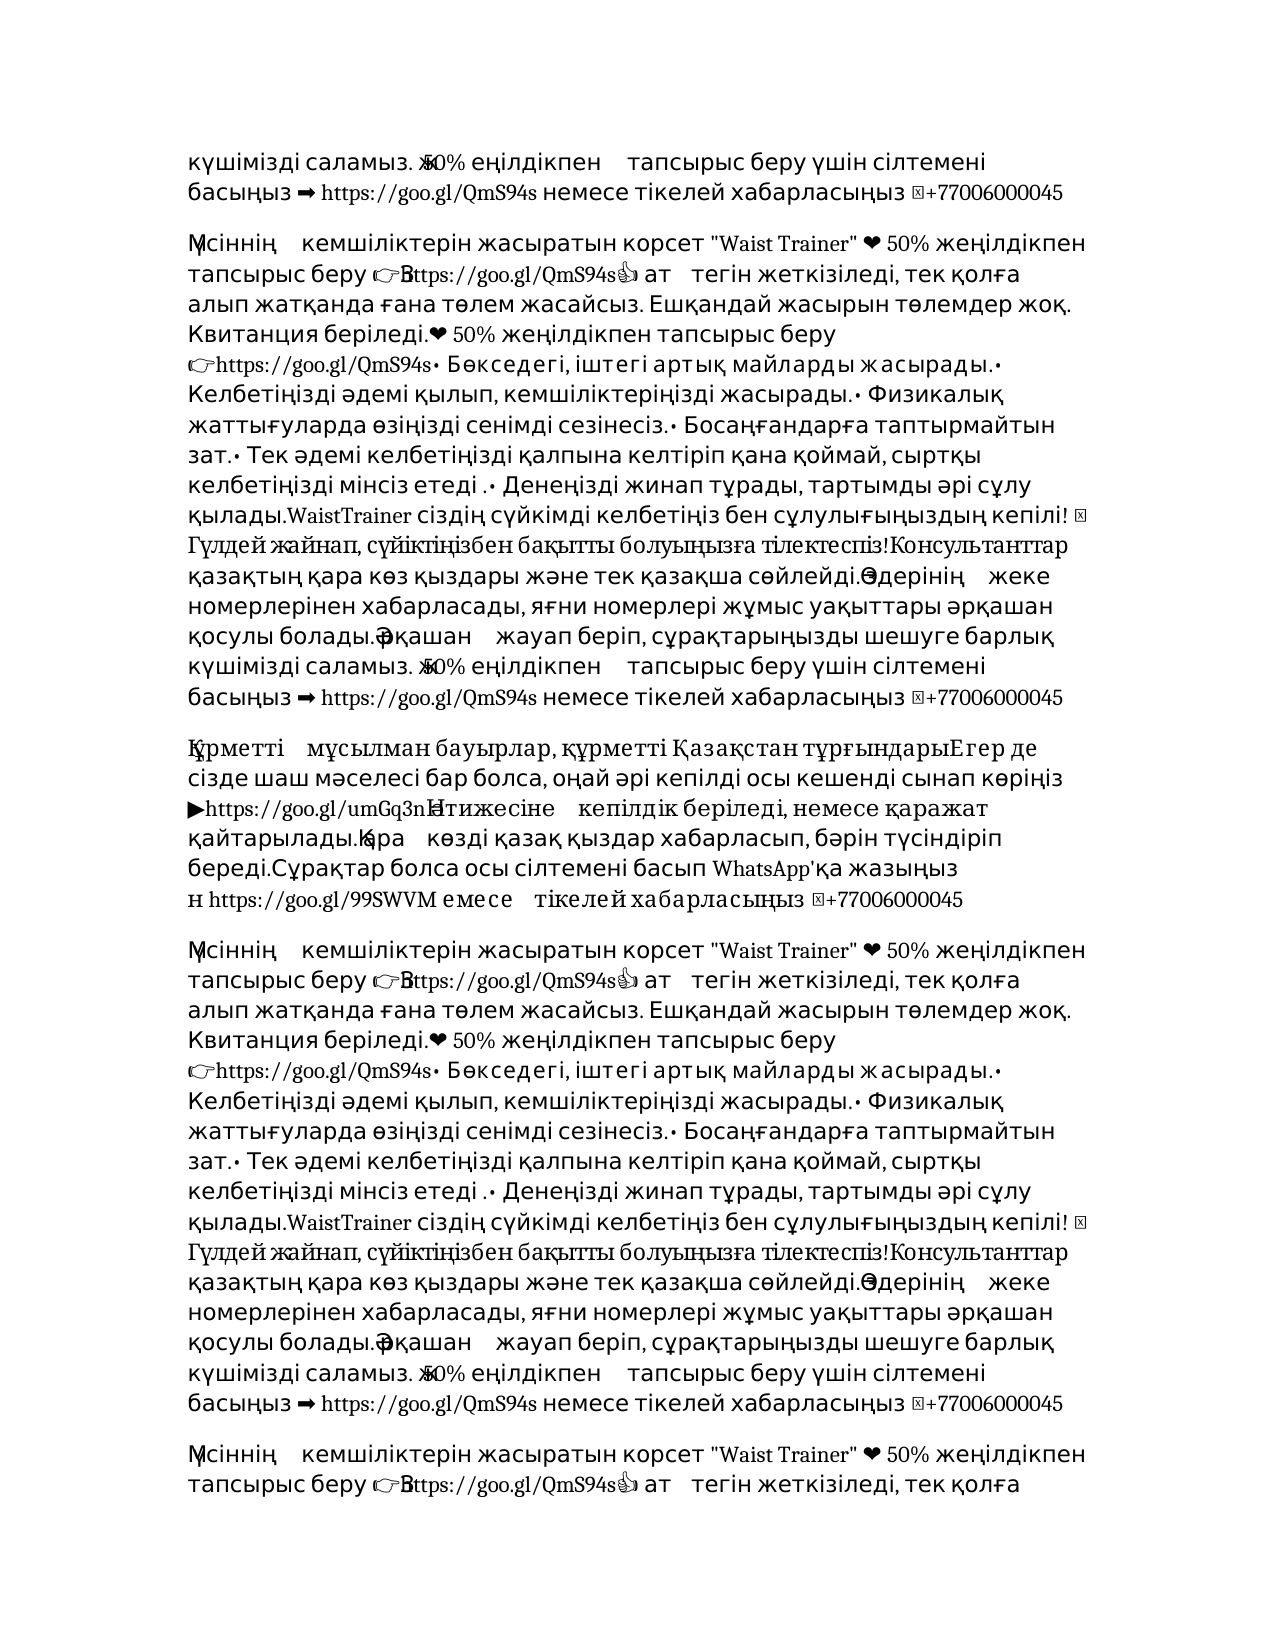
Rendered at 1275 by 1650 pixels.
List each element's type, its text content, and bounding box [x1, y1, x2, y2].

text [187, 150, 1087, 207]
text 👑 Құрметті мұсылман бауырлар, құрметті Қазақстан тұрғындары👑Егер де сізде шаш мәселесі бар болса, оңай әрі кепілді осы кешенді сынап көріңіз ▶https://goo.gl/umGq3n👑 Нәтижесіне кепілдік беріледі, немесе қаражат қайтарылады.👸🏽 Қара көзді қазақ қыздар хабарласып, бәрін түсіндіріп береді.Сұрақтар болса осы сілтемені басып WhatsApp'қа жазыңыз ⏩📞https://goo.gl/99SWVM немесе тікелей хабарласыңыз 📲+77006000045 [187, 735, 1087, 913]
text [187, 1442, 1087, 1498]
